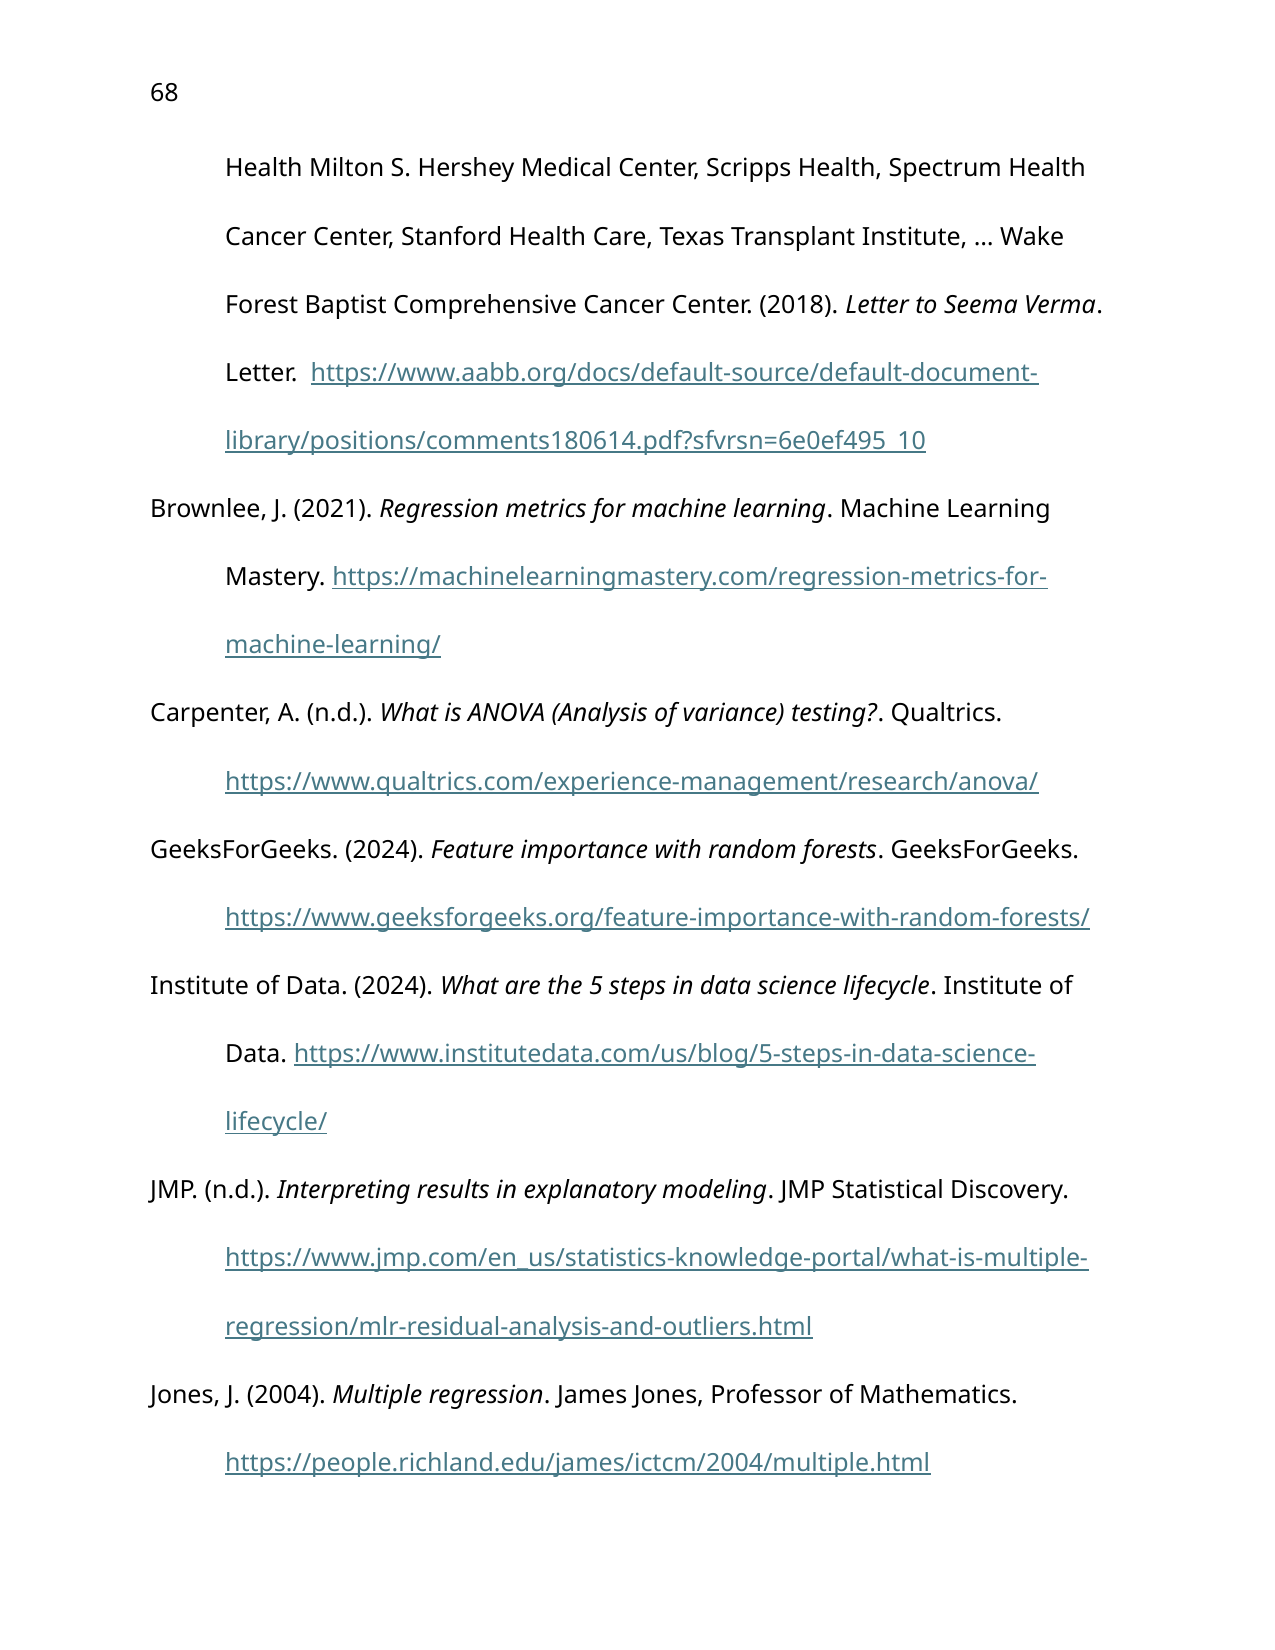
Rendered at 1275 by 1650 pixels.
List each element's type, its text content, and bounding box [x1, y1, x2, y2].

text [150, 150, 1125, 457]
text Carpenter, A. (n.d.). What is ANOVA (Analysis of variance) testing?. Qualtrics. https://www.qualtrics.com/experience-management/research/anova/ [150, 695, 1125, 797]
text Brownlee, J. (2021). Regression metrics for machine learning. Machine Learning Mastery. https://machinelearningmastery.com/regression-metrics-for-machine-learning/ [150, 491, 1125, 661]
text Jones, J. (2004). Multiple regression. James Jones, Professor of Mathematics. https://people.richland.edu/james/ictcm/2004/multiple.html [150, 1376, 1125, 1478]
text JMP. (n.d.). Interpreting results in explanatory modeling. JMP Statistical Discovery. https://www.jmp.com/en_us/statistics-knowledge-portal/what-is-multiple-regression/mlr-residual-analysis-and-outliers.html [150, 1172, 1125, 1342]
text GeeksForGeeks. (2024). Feature importance with random forests. GeeksForGeeks. https://www.geeksforgeeks.org/feature-importance-with-random-forests/ [150, 831, 1125, 933]
text Institute of Data. (2024). What are the 5 steps in data science lifecycle. Institute of Data. https://www.institutedata.com/us/blog/5-steps-in-data-science-lifecycle/ [150, 967, 1125, 1138]
